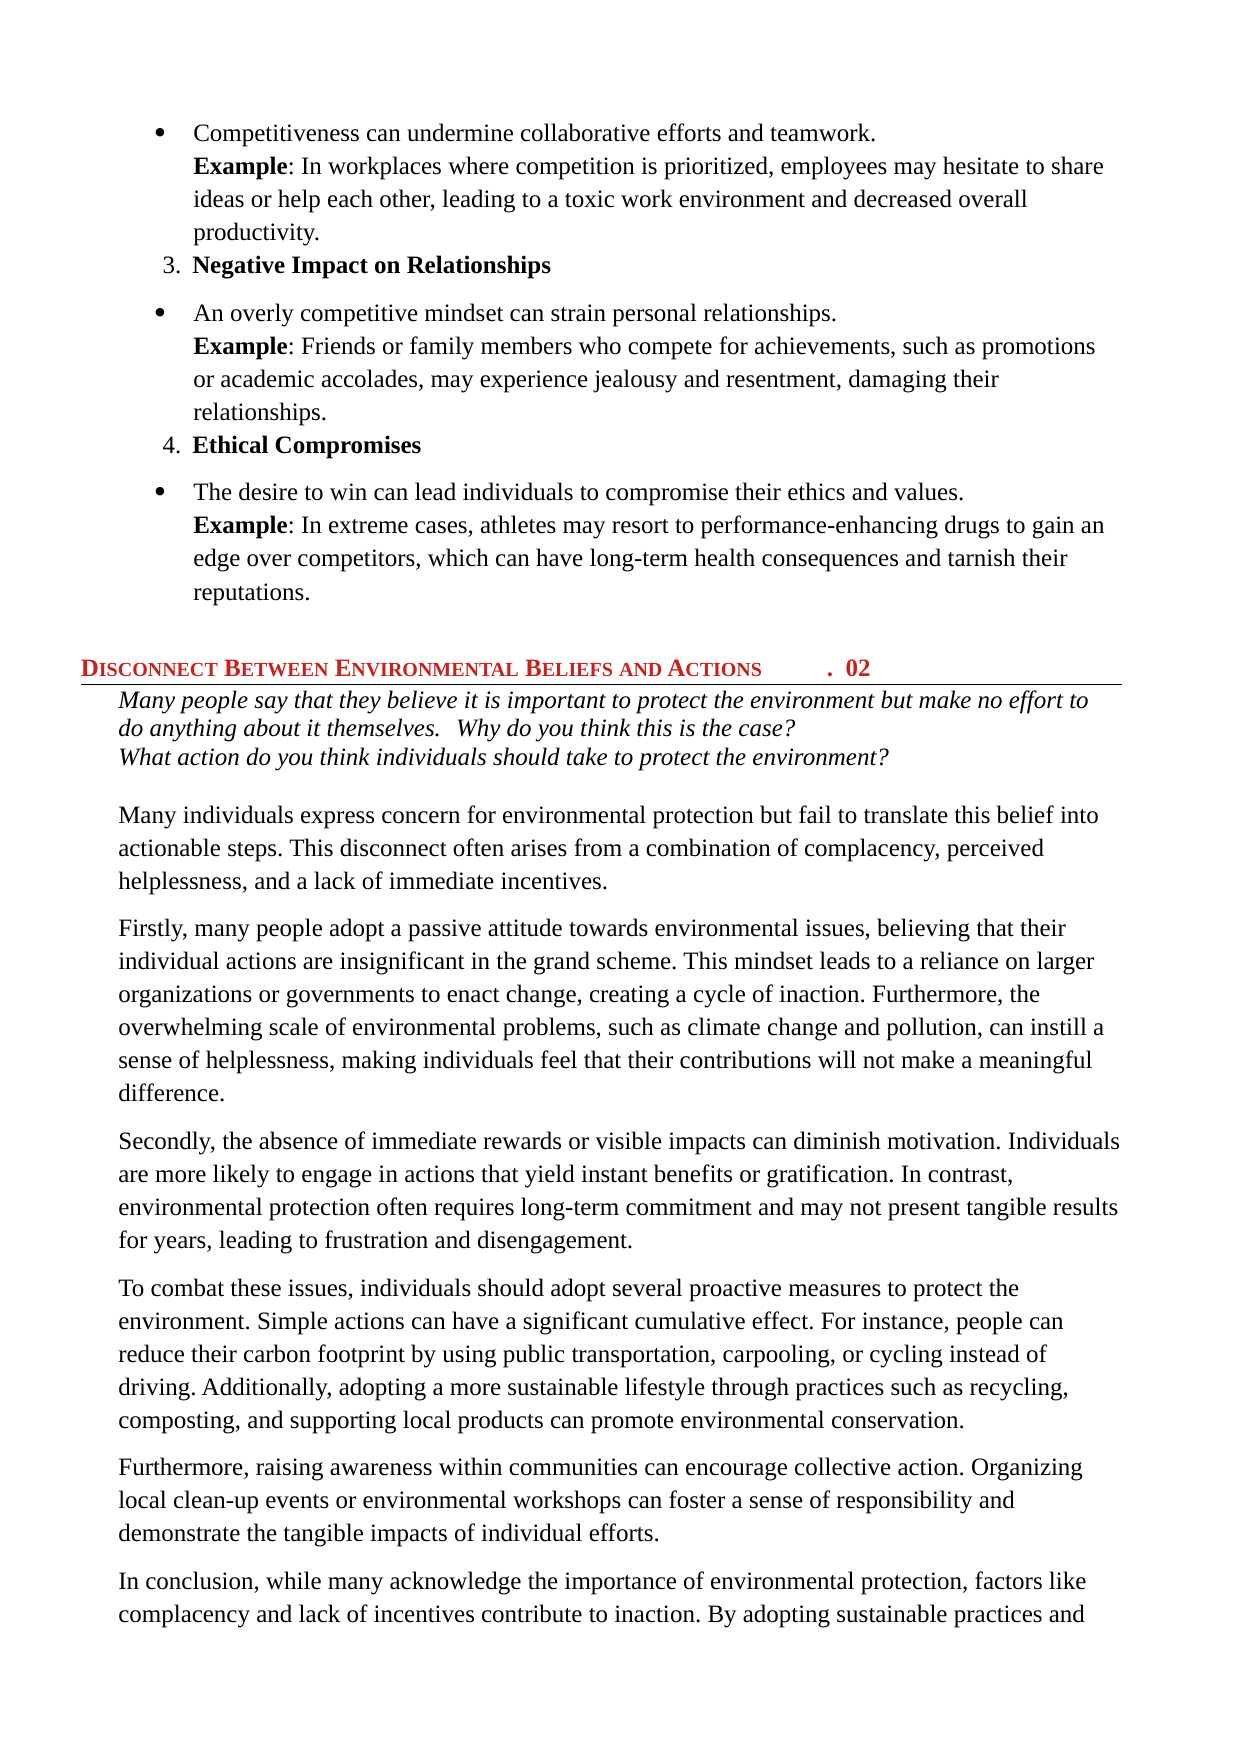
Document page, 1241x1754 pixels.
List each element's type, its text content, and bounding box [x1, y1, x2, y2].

text Furthermore, raising awareness within communities can encourage collective action. Organizing local clean-up events or environmental workshops can foster a sense of responsibility and demonstrate the tangible impacts of individual efforts. [118, 1452, 1122, 1547]
text To combat these issues, individuals should adopt several proactive measures to protect the environment. Simple actions can have a significant cumulative effect. For instance, people can reduce their carbon footprint by using public transportation, carpooling, or cycling instead of driving. Additionally, adopting a more sustainable lifestyle through practices such as recycling, composting, and supporting local products can promote environmental conservation. [118, 1273, 1122, 1434]
list Example: In extreme cases, athletes may resort to performance-enhancing drugs to gain an edge over competitors, which can have long-term health consequences and tarnish their reputations. [193, 511, 1122, 605]
text Many people say that they believe it is important to protect the environment but make no effort to do anything about it themselves. Why do you think this is the case? What action do you think individuals should take to protect the environment? [118, 685, 1122, 771]
list Example: In workplaces where competition is prioritized, employees may hesitate to share ideas or help each other, leading to a toxic work environment and decreased overall productivity. [193, 151, 1122, 246]
list The desire to win can lead individuals to compromise their ethics and values. [156, 477, 1122, 506]
list Ethical Compromises [162, 430, 1122, 459]
list Example: Friends or family members who compete for achievements, such as promotions or academic accolades, may experience jealousy and resentment, damaging their relationships. [193, 331, 1122, 426]
text Firstly, many people adopt a passive attitude towards environmental issues, believing that their individual actions are insignificant in the grand scheme. This mindset leads to a reliance on larger organizations or governments to enact change, creating a cycle of inaction. Furthermore, the overwhelming scale of environmental problems, such as climate change and pollution, can instill a sense of helplessness, making individuals feel that their contributions will not make a meaningful difference. [118, 913, 1122, 1107]
text Many individuals express concern for environmental protection but fail to translate this belief into actionable steps. This disconnect often arises from a combination of complacency, perceived helplessness, and a lack of immediate incentives. [118, 800, 1122, 894]
subtitle Disconnect Between Environmental Beliefs and Actions . 02 [81, 653, 1122, 684]
list An overly competitive mindset can strain personal relationships. [156, 298, 1122, 327]
list Negative Impact on Relationships [162, 250, 1122, 279]
text Secondly, the absence of immediate rewards or visible impacts can diminish motivation. Individuals are more likely to engage in actions that yield instant benefits or gratification. In contrast, environmental protection often requires long-term commitment and may not present tangible results for years, leading to frustration and disengagement. [118, 1126, 1122, 1254]
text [118, 1566, 1122, 1628]
list Competitiveness can undermine collaborative efforts and teamwork. [156, 118, 1122, 147]
